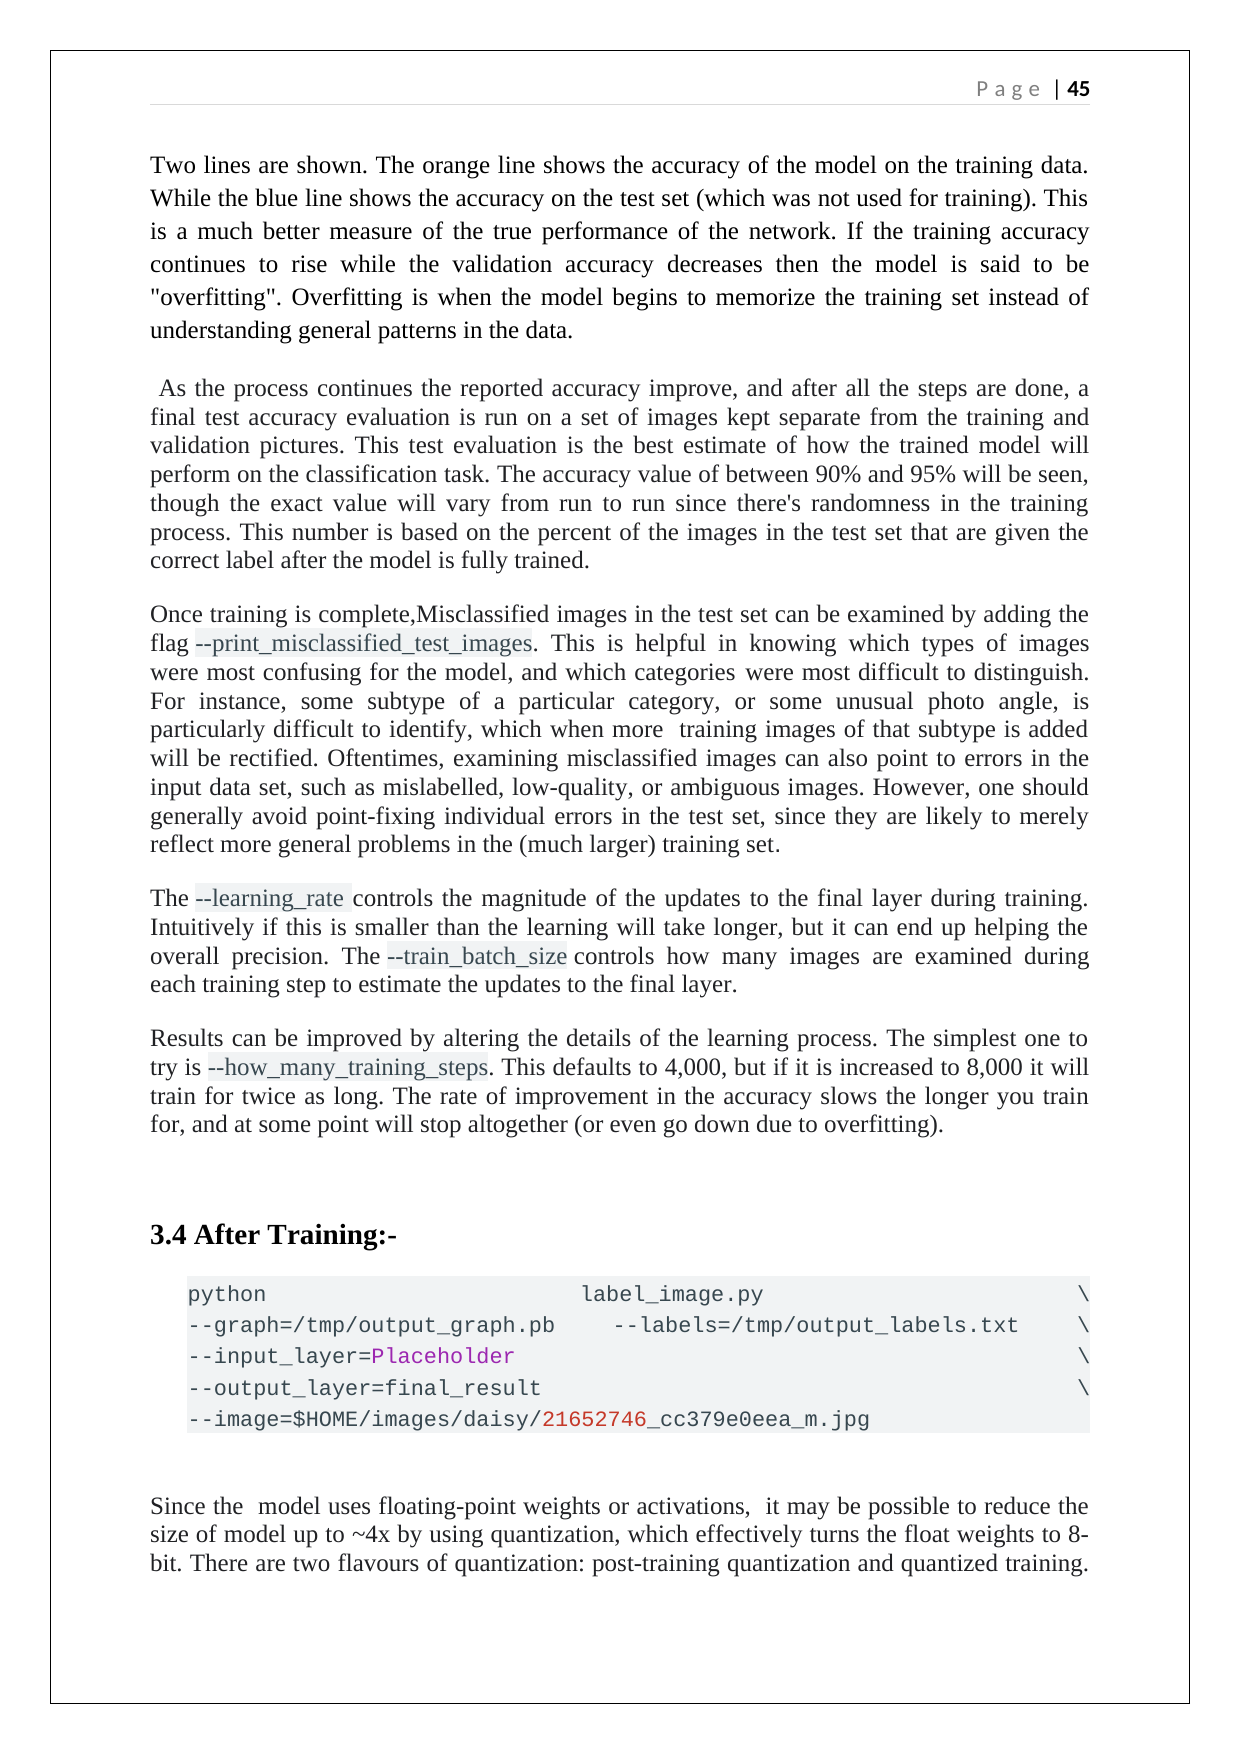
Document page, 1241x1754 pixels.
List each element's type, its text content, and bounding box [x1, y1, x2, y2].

text 3.4 After Training:- [150, 1217, 1090, 1251]
list Two lines are shown. The orange line shows the accuracy of the model on the training data. While the blue line shows the accuracy on the test set (which was not used for training). This is a much better measure of the true performance of the network. If the training accuracy continues to rise while the validation accuracy decreases then the model is said to be "overfitting". Overfitting is when the model begins to memorize the training set instead of understanding general patterns in the data. [150, 150, 1090, 344]
text Results can be improved by altering the details of the learning process. The simplest one to try is --how_many_training_steps. This defaults to 4,000, but if it is increased to 8,000 it will train for twice as long. The rate of improvement in the accuracy slows the longer you train for, and at some point will stop altogether (or even go down due to overfitting). [150, 1023, 1090, 1138]
text As the process continues the reported accuracy improve, and after all the steps are done, a final test accuracy evaluation is run on a set of images kept separate from the training and validation pictures. This test evaluation is the best estimate of how the trained model will perform on the classification task. The accuracy value of between 90% and 95% will be seen, though the exact value will vary from run to run since there's randomness in the training process. This number is based on the percent of the images in the test set that are given the correct label after the model is fully trained. [150, 373, 1090, 574]
text python label_image.py \ --graph=/tmp/output_graph.pb --labels=/tmp/output_labels.txt \ --input_layer=Placeholder \ --output_layer=final_result \ --image=$HOME/images/daisy/21652746_cc379e0eea_m.jpg [187, 1276, 1090, 1433]
text Once training is complete,Misclassified images in the test set can be examined by adding the flag --print_misclassified_test_images. This is helpful in knowing which types of images were most confusing for the model, and which categories were most difficult to distinguish. For instance, some subtype of a particular category, or some unusual photo angle, is particularly difficult to identify, which when more training images of that subtype is added will be rectified. Oftentimes, examining misclassified images can also point to errors in the input data set, such as mislabelled, low-quality, or ambiguous images. However, one should generally avoid point-fixing individual errors in the test set, since they are likely to merely reflect more general problems in the (much larger) training set. [150, 599, 1090, 858]
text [150, 1491, 1090, 1577]
text The --learning_rate controls the magnitude of the updates to the final layer during training. Intuitively if this is smaller than the learning will take longer, but it can end up helping the overall precision. The --train_batch_size controls how many images are examined during each training step to estimate the updates to the final layer. [150, 883, 1090, 998]
